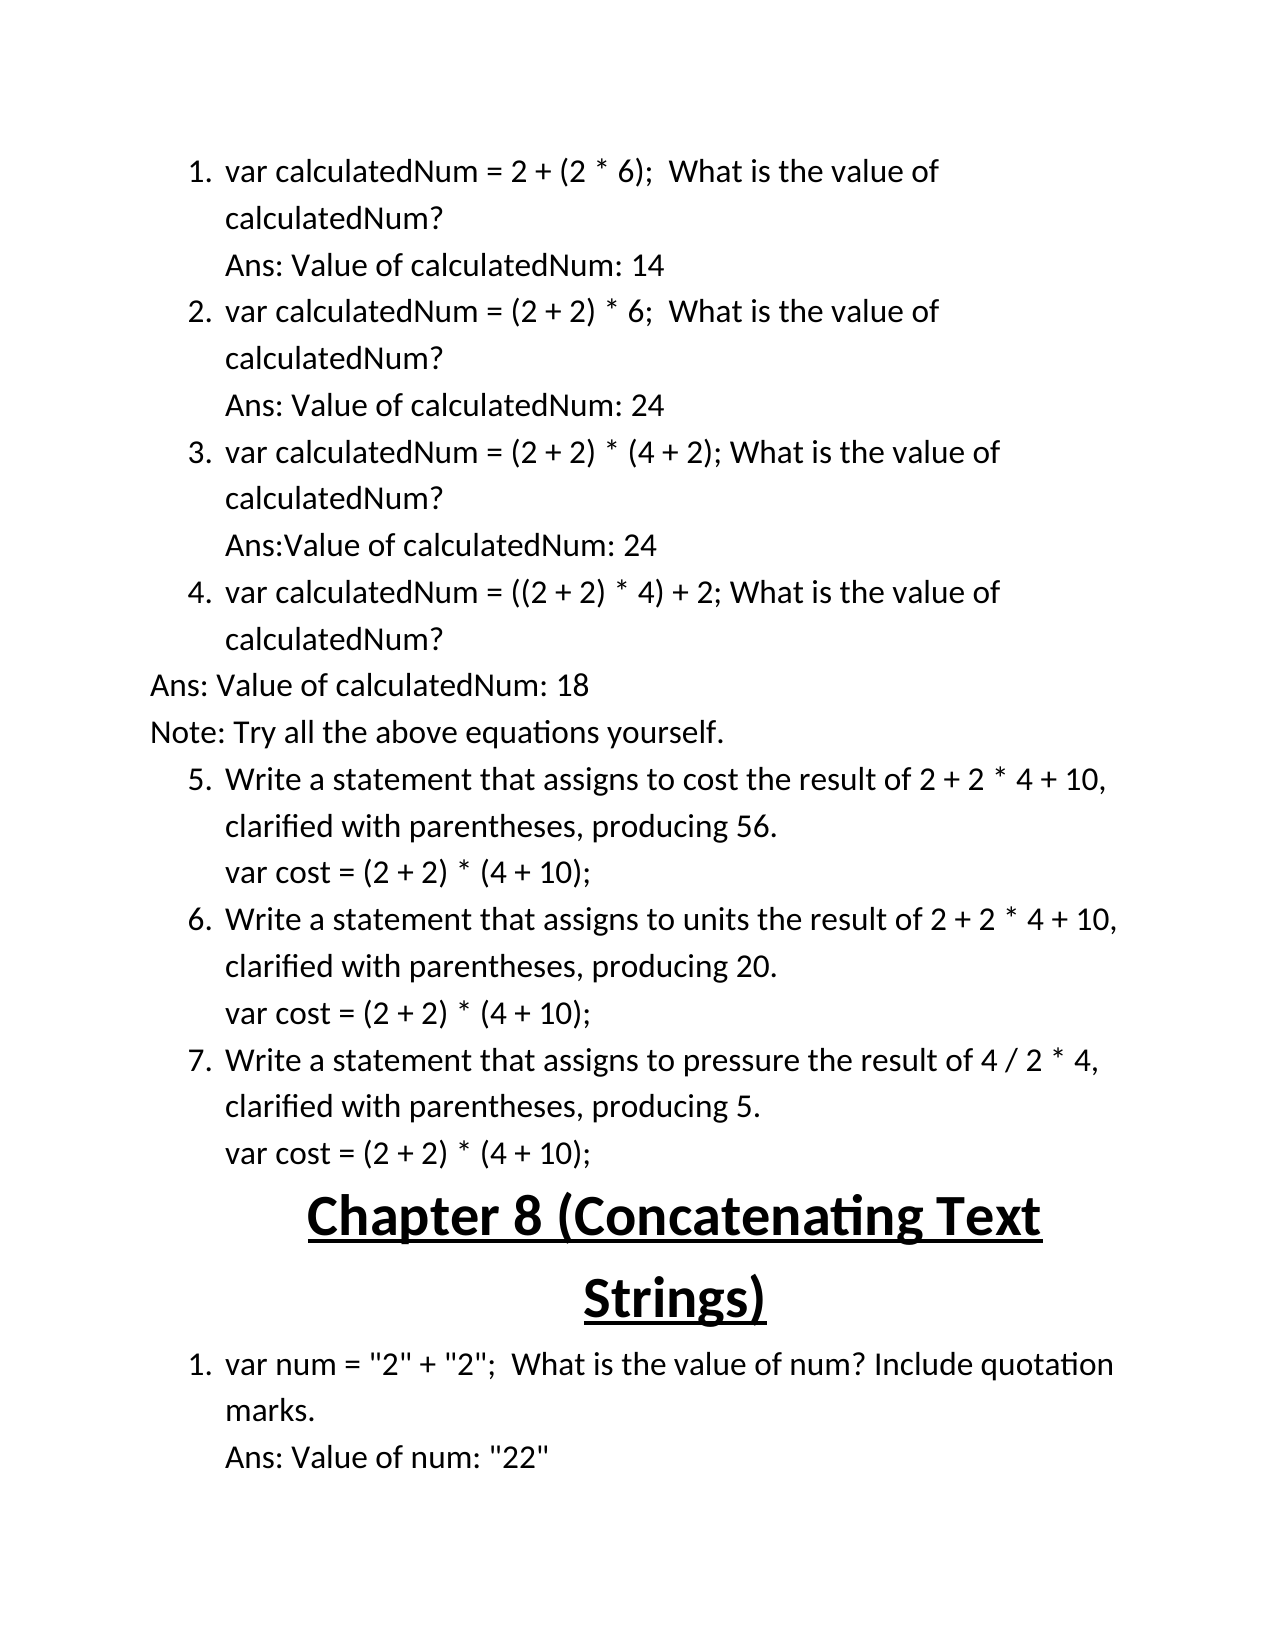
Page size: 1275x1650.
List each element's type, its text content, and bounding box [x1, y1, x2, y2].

list var calculatedNum = 2 + (2 * 6); What is the value of calculatedNum? [187, 150, 1125, 237]
list var calculatedNum = (2 + 2) * 6; What is the value of calculatedNum? [187, 290, 1125, 378]
list Chapter 8 (Concatenating Text Strings) [225, 1179, 1125, 1332]
list Write a statement that assigns to units the result of 2 + 2 * 4 + 10, clarified with parentheses, producing 20. [187, 898, 1125, 986]
list var calculatedNum = ((2 + 2) * 4) + 2; What is the value of calculatedNum? [187, 571, 1125, 658]
list var calculatedNum = (2 + 2) * (4 + 2); What is the value of calculatedNum? [187, 431, 1125, 518]
list var cost = (2 + 2) * (4 + 10); [225, 1132, 1125, 1173]
text Note: Try all the above equations yourself. [150, 711, 1125, 752]
list var num = "2" + "2"; What is the value of num? Include quotation marks. [187, 1343, 1125, 1430]
list Ans: Value of num: "22" [225, 1436, 1125, 1477]
text Ans: Value of calculatedNum: 18 [150, 664, 1125, 705]
list var cost = (2 + 2) * (4 + 10); [225, 992, 1125, 1033]
list Ans: Value of calculatedNum: 14 [225, 243, 1125, 284]
list Write a statement that assigns to pressure the result of 4 / 2 * 4, clarified with parentheses, producing 5. [187, 1039, 1125, 1126]
list Write a statement that assigns to cost the result of 2 + 2 * 4 + 10, clarified with parentheses, producing 56. [187, 758, 1125, 846]
text Ans:Value of calculatedNum: 24 [150, 524, 1125, 565]
list var cost = (2 + 2) * (4 + 10); [225, 852, 1125, 892]
list Ans: Value of calculatedNum: 24 [225, 384, 1125, 424]
